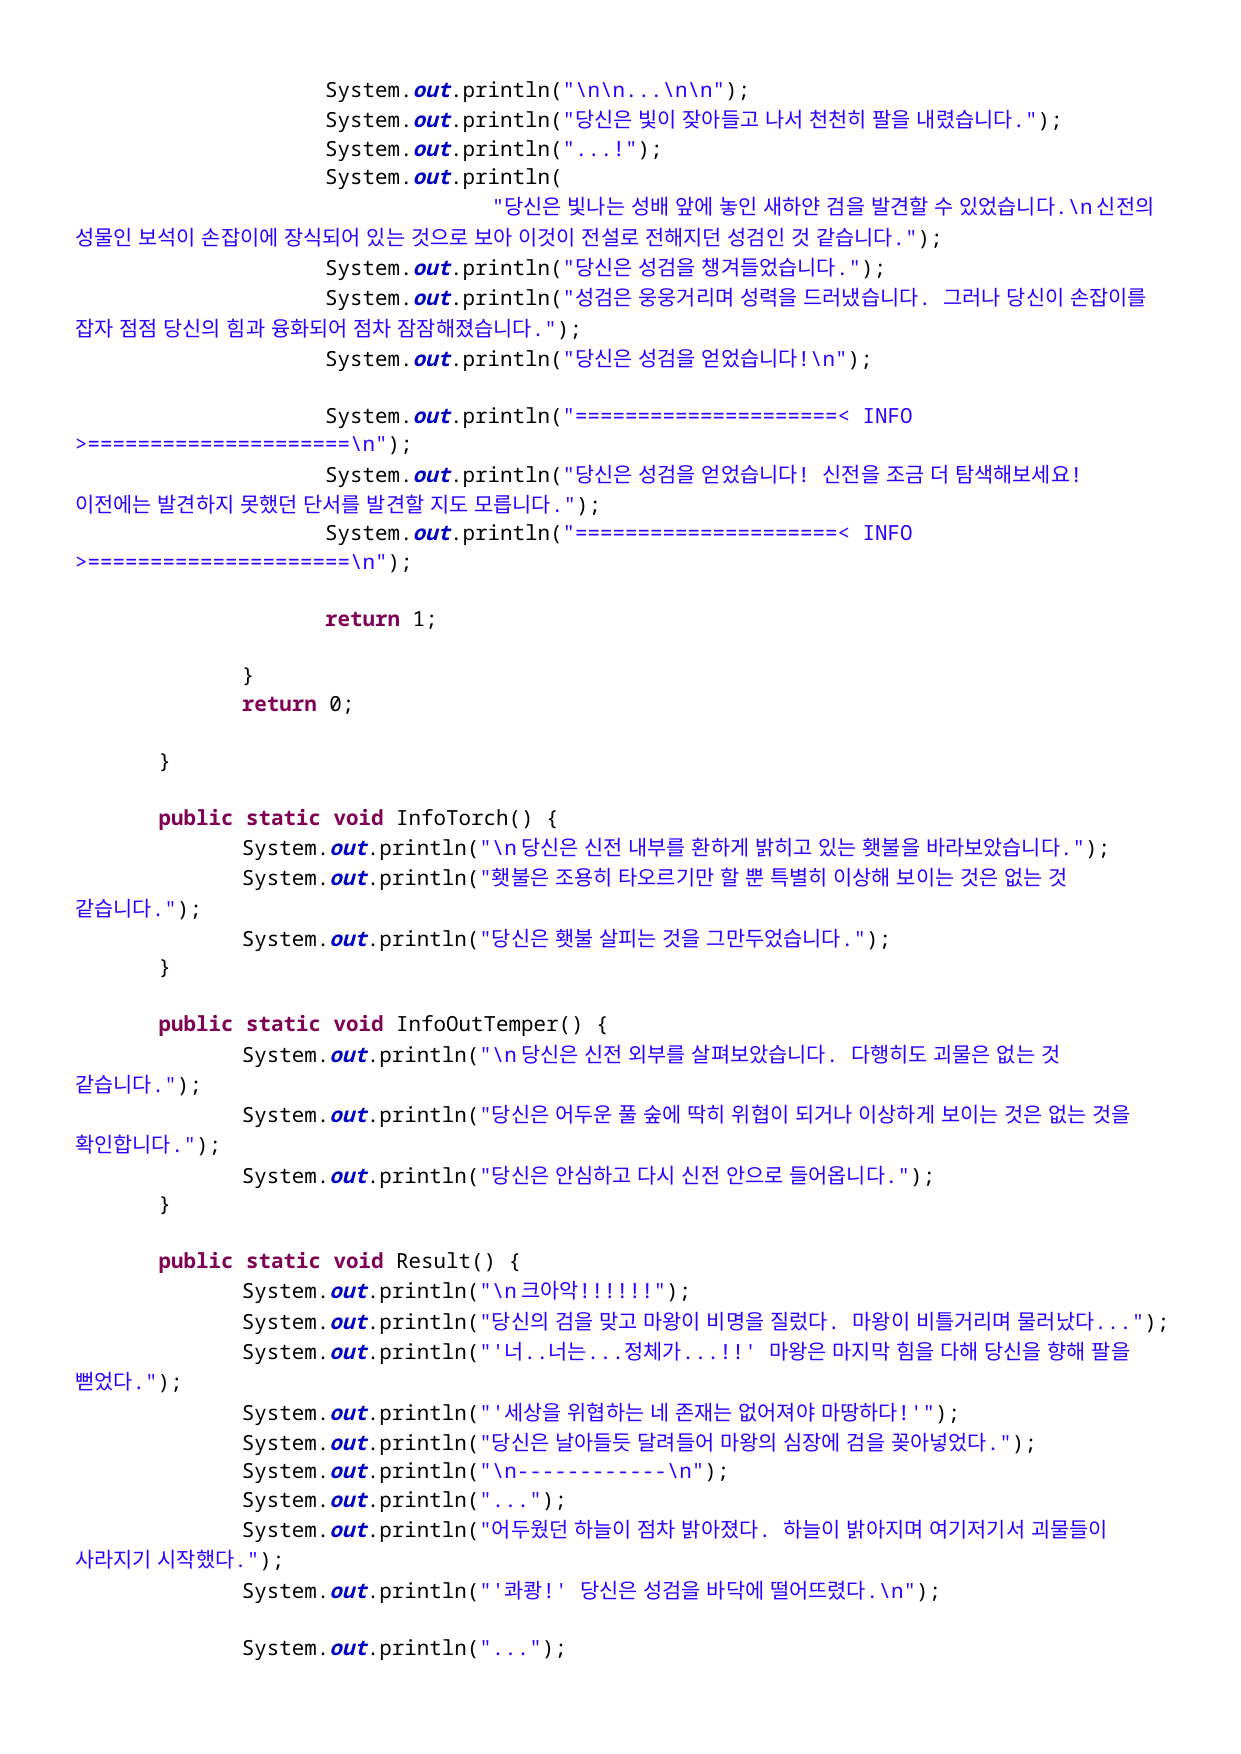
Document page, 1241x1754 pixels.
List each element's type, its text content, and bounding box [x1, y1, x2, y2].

text } [75, 952, 1165, 981]
text return 1; [75, 604, 1165, 632]
text System.out.println("당신은 안심하고 다시 신전 안으로 들어옵니다."); [75, 1159, 1165, 1189]
text System.out.println("당신은 성검을 얻었습니다!\n"); [75, 342, 1165, 372]
text System.out.println("...!"); [75, 134, 1165, 162]
text System.out.println("'너..너는...정체가...!!' 마왕은 마지막 힘을 다해 당신을 향해 팔을 뻗었다."); [75, 1335, 1165, 1396]
text System.out.println("성검은 웅웅거리며 성력을 드러냈습니다. 그러나 당신이 손잡이를 잡자 점점 당신의 힘과 융화되어 점차 잠잠해졌습니다."); [75, 282, 1165, 342]
text System.out.println("당신은 날아들듯 달려들어 마왕의 심장에 검을 꽂아넣었다."); [75, 1426, 1165, 1457]
text public static void Result() { [75, 1246, 1165, 1275]
text System.out.println("당신은 성검을 얻었습니다! 신전을 조금 더 탐색해보세요! 이전에는 발견하지 못했던 단서를 발견할 지도 모릅니다."); [75, 458, 1165, 518]
text "당신은 빛나는 성배 앞에 놓인 새하얀 검을 발견할 수 있었습니다.\n신전의 성물인 보석이 손잡이에 장식되어 있는 것으로 보아 이것이 전설로 전해지던 성검인 것 같습니다."); [75, 191, 1165, 251]
text System.out.println("\n크아악!!!!!!"); [75, 1275, 1165, 1305]
text public static void InfoTorch() { [75, 803, 1165, 831]
text System.out.println("\n------------\n"); [75, 1457, 1165, 1485]
text System.out.println("=====================< INFO >=====================\n"); [75, 518, 1165, 575]
text System.out.println("당신은 성검을 챙겨들었습니다."); [75, 251, 1165, 282]
text System.out.println("'세상을 위협하는 네 존재는 없어져야 마땅하다!'"); [75, 1396, 1165, 1426]
text System.out.println("\n당신은 신전 외부를 살펴보았습니다. 다행히도 괴물은 없는 것 같습니다."); [75, 1038, 1165, 1098]
text System.out.println("당신은 어두운 풀 숲에 딱히 위협이 되거나 이상하게 보이는 것은 없는 것을 확인합니다."); [75, 1098, 1165, 1159]
text System.out.println("=====================< INFO >=====================\n"); [75, 401, 1165, 458]
text System.out.println("당신의 검을 맞고 마왕이 비명을 질렀다. 마왕이 비틀거리며 물러났다..."); [75, 1305, 1165, 1335]
text System.out.println("..."); [75, 1485, 1165, 1513]
text System.out.println( [75, 162, 1165, 191]
text System.out.println("'콰쾅!' 당신은 성검을 바닥에 떨어뜨렸다.\n"); [75, 1574, 1165, 1604]
text System.out.println("당신은 빛이 잦아들고 나서 천천히 팔을 내렸습니다."); [75, 103, 1165, 134]
text } [75, 661, 1165, 689]
text return 0; [75, 689, 1165, 717]
text System.out.println("\n\n...\n\n"); [75, 75, 1165, 103]
text } [75, 1189, 1165, 1218]
text System.out.println("횃불은 조용히 타오르기만 할 뿐 특별히 이상해 보이는 것은 없는 것 같습니다."); [75, 862, 1165, 922]
text System.out.println("당신은 횃불 살피는 것을 그만두었습니다."); [75, 922, 1165, 952]
text System.out.println("어두웠던 하늘이 점차 밝아졌다. 하늘이 밝아지며 여기저기서 괴물들이 사라지기 시작했다."); [75, 1513, 1165, 1574]
text System.out.println("\n당신은 신전 내부를 환하게 밝히고 있는 횃불을 바라보았습니다."); [75, 831, 1165, 862]
text } [75, 746, 1165, 774]
text System.out.println("..."); [75, 1633, 1165, 1661]
text public static void InfoOutTemper() { [75, 1009, 1165, 1038]
